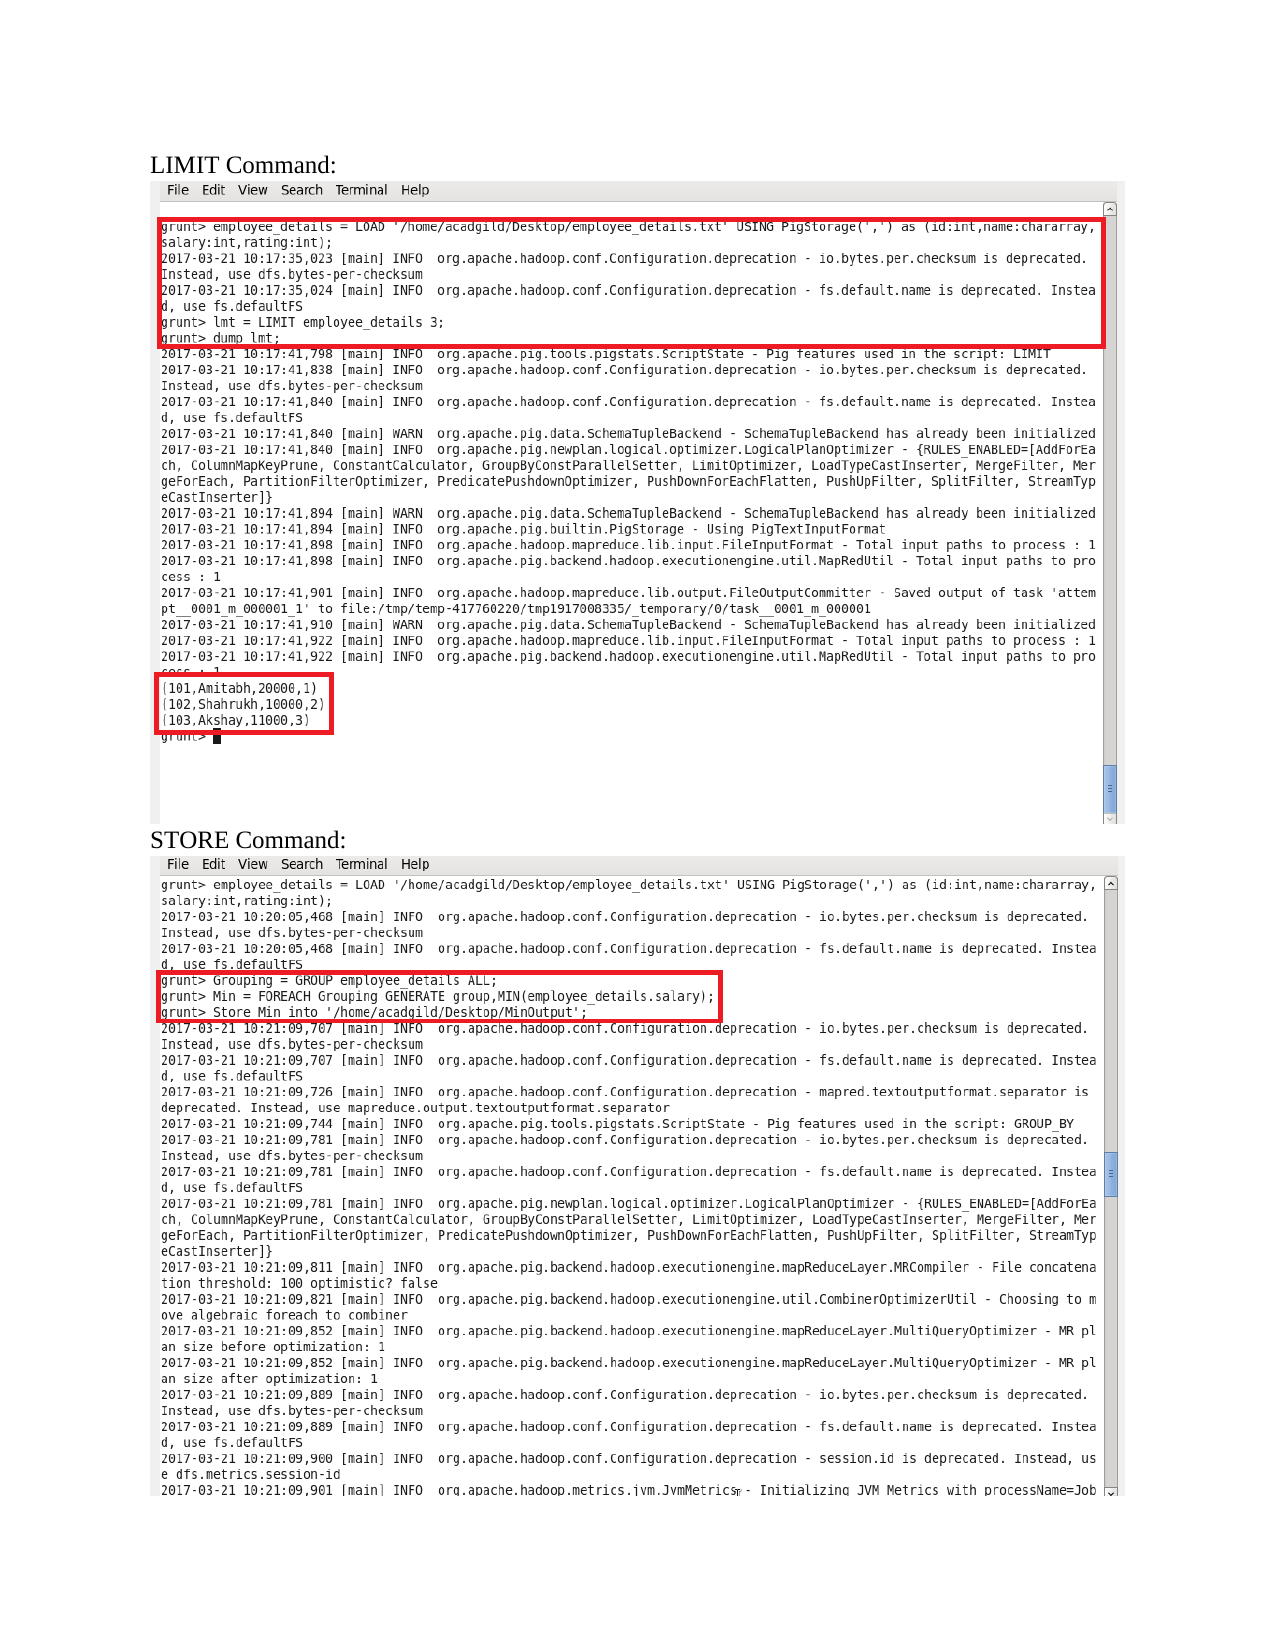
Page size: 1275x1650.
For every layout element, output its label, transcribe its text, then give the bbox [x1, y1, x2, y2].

picture [150, 181, 1125, 824]
text LIMIT Command:STORE Command: [150, 150, 1125, 181]
text LIMIT Command:STORE Command: [150, 824, 1125, 856]
picture [150, 856, 1125, 1496]
